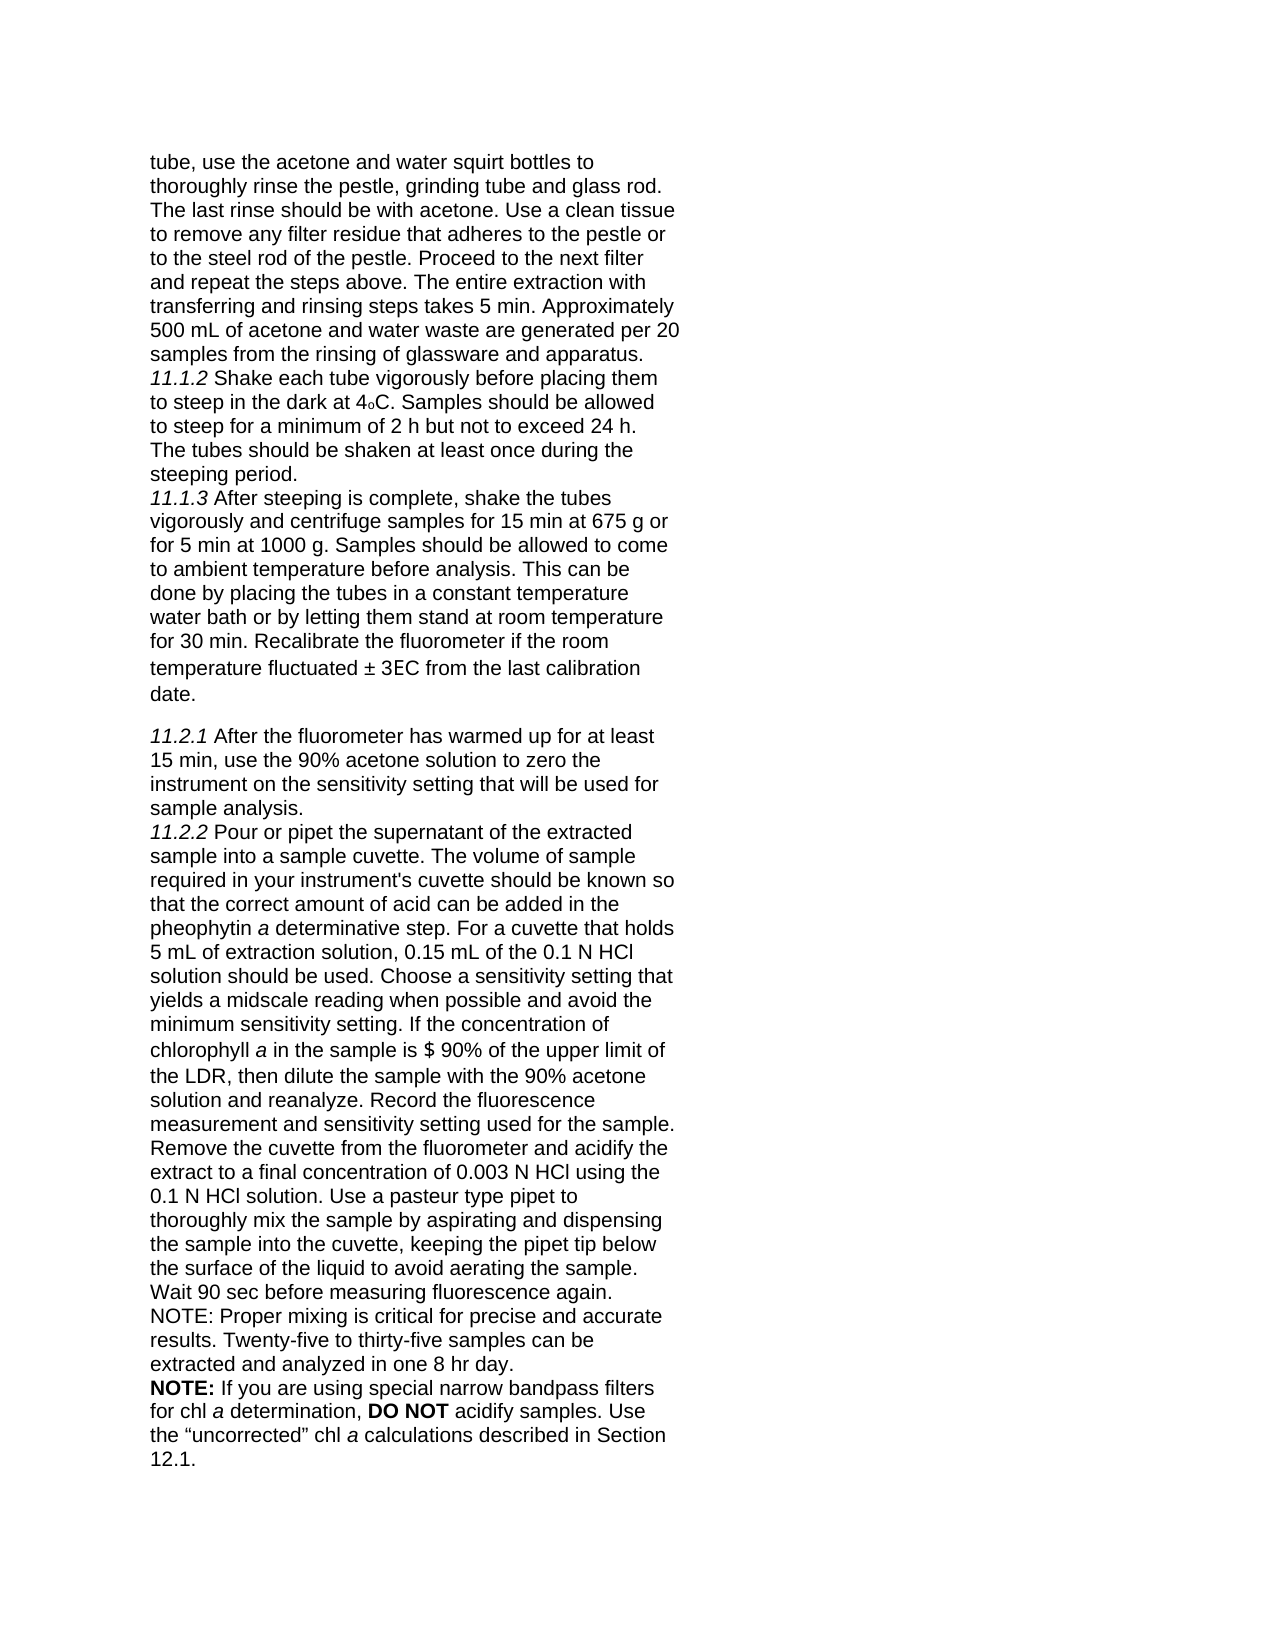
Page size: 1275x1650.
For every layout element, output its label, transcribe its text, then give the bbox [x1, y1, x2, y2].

text the LDR, then dilute the sample with the 90% acetone [150, 1064, 1125, 1088]
text done by placing the tubes in a constant temperature [150, 581, 1125, 605]
text the “uncorrected” chl a calculations described in Section [150, 1423, 1125, 1447]
text sample analysis. [150, 796, 1125, 820]
text water bath or by letting them stand at room temperature [150, 605, 1125, 629]
text results. Twenty-five to thirty-five samples can be [150, 1327, 1125, 1351]
text 15 min, use the 90% acetone solution to zero the [150, 748, 1125, 772]
text NOTE: If you are using special narrow bandpass filters [150, 1375, 1125, 1399]
text that the correct amount of acid can be added in the [150, 892, 1125, 916]
text transferring and rinsing steps takes 5 min. Approximately [150, 294, 1125, 318]
text the sample into the cuvette, keeping the pipet tip below [150, 1232, 1125, 1256]
text required in your instrument's cuvette should be known so [150, 868, 1125, 892]
text vigorously and centrifuge samples for 15 min at 675 g or [150, 509, 1125, 533]
text NOTE: Proper mixing is critical for precise and accurate [150, 1303, 1125, 1327]
text the surface of the liquid to avoid aerating the sample. [150, 1256, 1125, 1279]
text pheophytin a determinative step. For a cuvette that holds [150, 916, 1125, 940]
text Wait 90 sec before measuring fluorescence again. [150, 1279, 1125, 1303]
text 500 mL of acetone and water waste are generated per 20 [150, 318, 1125, 342]
text chlorophyll a in the sample is $ 90% of the upper limit of [150, 1036, 1125, 1064]
text to remove any filter residue that adheres to the pestle or [150, 222, 1125, 246]
text instrument on the sensitivity setting that will be used for [150, 772, 1125, 796]
text for 30 min. Recalibrate the fluorometer if the room [150, 629, 1125, 653]
text 11.2.2 Pour or pipet the supernatant of the extracted [150, 820, 1125, 844]
text extracted and analyzed in one 8 hr day. [150, 1351, 1125, 1375]
text solution and reanalyze. Record the fluorescence [150, 1088, 1125, 1112]
text to steep for a minimum of 2 h but not to exceed 24 h. [150, 413, 1125, 437]
text for chl a determination, DO NOT acidify samples. Use [150, 1399, 1125, 1423]
text to the steel rod of the pestle. Proceed to the next filter [150, 246, 1125, 270]
text solution should be used. Choose a sensitivity setting that [150, 964, 1125, 988]
text date. [150, 682, 1125, 706]
text tube, use the acetone and water squirt bottles to [150, 150, 1125, 174]
text to steep in the dark at 4oC. Samples should be allowed [150, 389, 1125, 413]
text 5 mL of extraction solution, 0.15 mL of the 0.1 N HCl [150, 940, 1125, 964]
text 12.1. [150, 1447, 1125, 1471]
text minimum sensitivity setting. If the concentration of [150, 1012, 1125, 1036]
text sample into a sample cuvette. The volume of sample [150, 844, 1125, 868]
text 11.2.1 After the fluorometer has warmed up for at least [150, 724, 1125, 748]
text yields a midscale reading when possible and avoid the [150, 988, 1125, 1012]
text for 5 min at 1000 g. Samples should be allowed to come [150, 533, 1125, 557]
text steeping period. [150, 461, 1125, 485]
text 11.1.3 After steeping is complete, shake the tubes [150, 485, 1125, 509]
text to ambient temperature before analysis. This can be [150, 557, 1125, 581]
text samples from the rinsing of glassware and apparatus. [150, 342, 1125, 366]
text and repeat the steps above. The entire extraction with [150, 270, 1125, 294]
text extract to a final concentration of 0.003 N HCl using the [150, 1160, 1125, 1184]
text The tubes should be shaken at least once during the [150, 437, 1125, 461]
text measurement and sensitivity setting used for the sample. [150, 1112, 1125, 1136]
text 0.1 N HCl solution. Use a pasteur type pipet to [150, 1184, 1125, 1208]
text The last rinse should be with acetone. Use a clean tissue [150, 198, 1125, 222]
text temperature fluctuated ± 3EC from the last calibration [150, 653, 1125, 682]
text thoroughly rinse the pestle, grinding tube and glass rod. [150, 174, 1125, 198]
text Remove the cuvette from the fluorometer and acidify the [150, 1136, 1125, 1160]
text thoroughly mix the sample by aspirating and dispensing [150, 1208, 1125, 1232]
text 11.1.2 Shake each tube vigorously before placing them [150, 366, 1125, 389]
